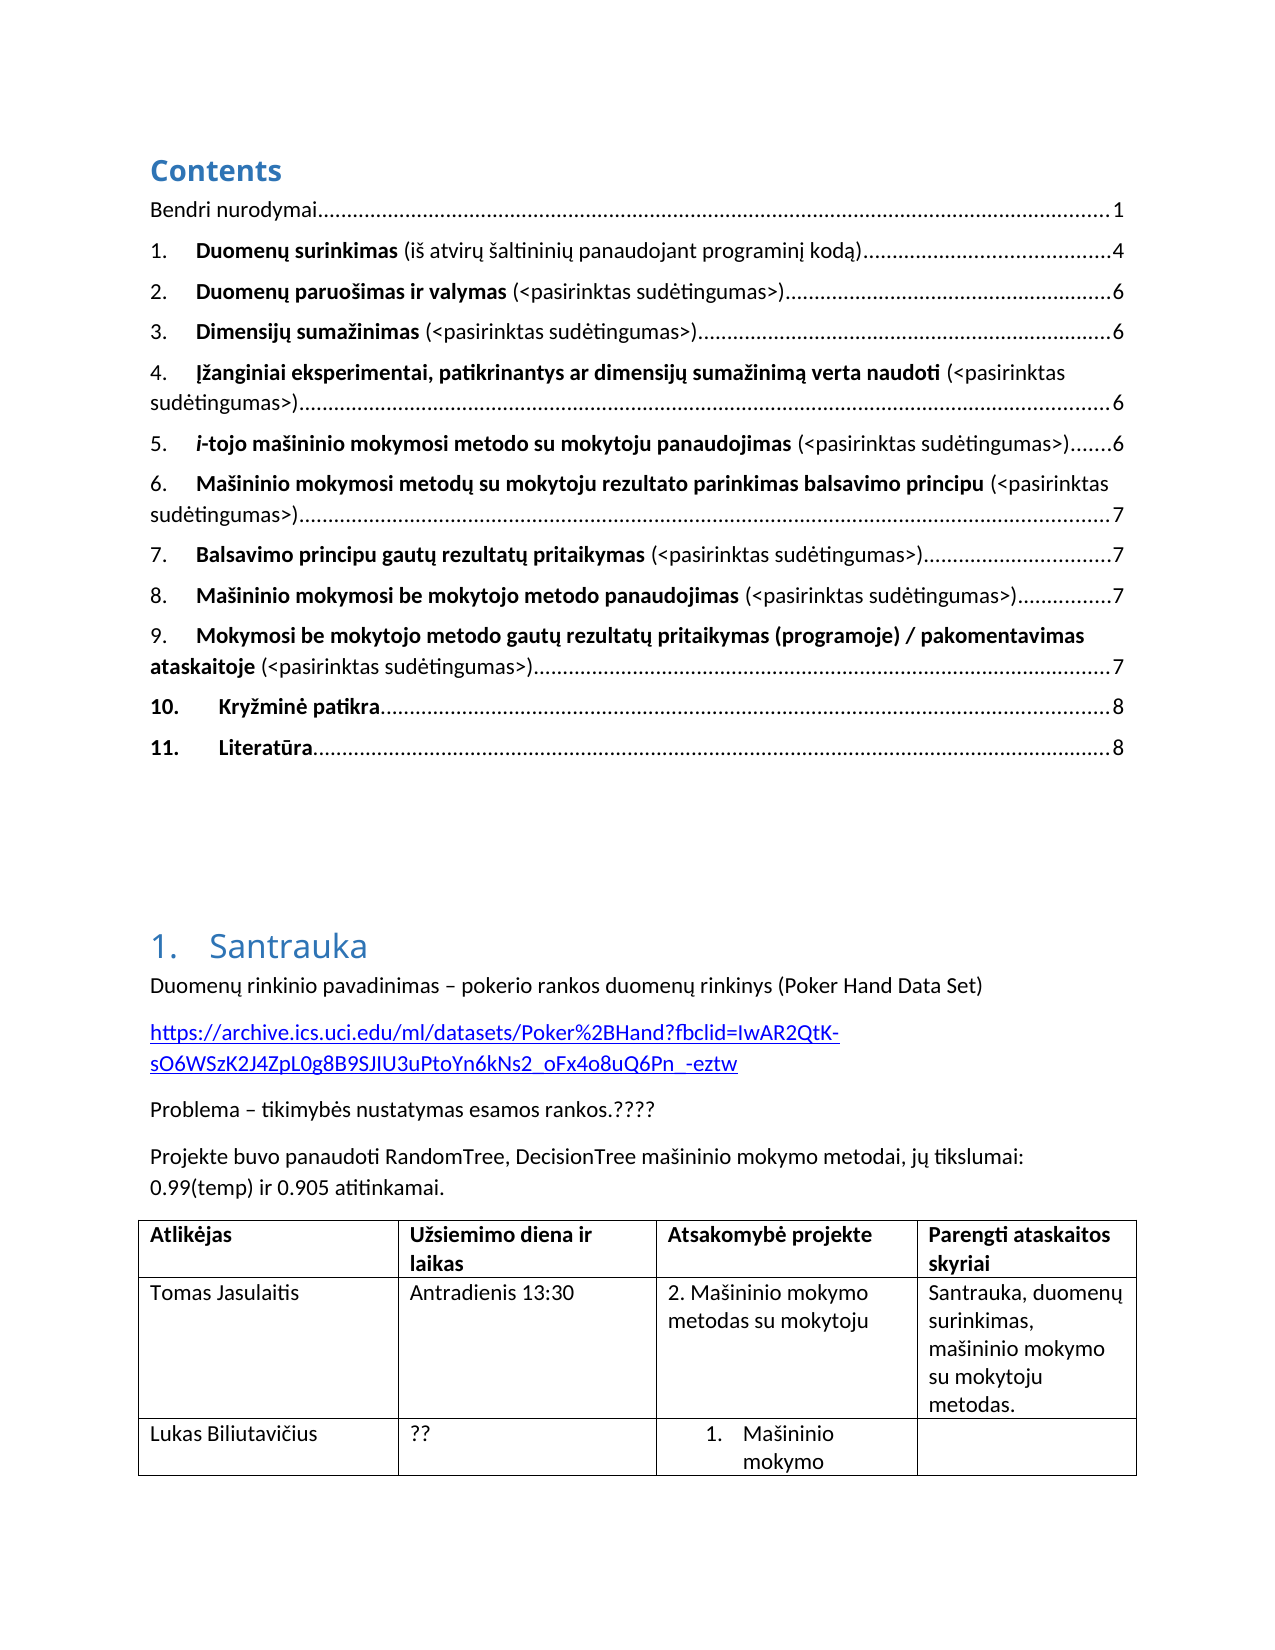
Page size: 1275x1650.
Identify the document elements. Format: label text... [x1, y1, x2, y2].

text Projekte buvo panaudoti RandomTree, DecisionTree mašininio mokymo metodai, jų tikslumai: 0.99(temp) ir 0.905 atitinkamai. [150, 1142, 1125, 1201]
table_cell [918, 1419, 1136, 1475]
table_header Parengti ataskaitos skyriai [918, 1221, 1136, 1277]
table_header Atsakomybė projekte [657, 1221, 917, 1277]
table_cell Lukas Biliutavičius [139, 1419, 398, 1475]
table_cell Santrauka, duomenų surinkimas, mašininio mokymo su mokytoju metodas. [918, 1278, 1136, 1418]
table_cell Antradienis 13:30 [399, 1278, 656, 1418]
table_cell ?? [399, 1419, 656, 1475]
text https://archive.ics.uci.edu/ml/datasets/Poker%2BHand?fbclid=IwAR2QtK-sO6WSzK2J4ZpL0g8B9SJIU3uPtoYn6kNs2_oFx4o8uQ6Pn_-eztw [150, 1018, 1125, 1077]
table_header Atlikėjas [139, 1221, 398, 1277]
subtitle Santrauka [150, 923, 1125, 968]
text Duomenų rinkinio pavadinimas – pokerio rankos duomenų rinkinys (Poker Hand Data Set) [150, 972, 1125, 1000]
table_cell Tomas Jasulaitis [139, 1278, 398, 1418]
table_cell 2. Mašininio mokymo metodas su mokytoju [657, 1278, 917, 1418]
table_header Užsiemimo diena ir laikas [399, 1221, 656, 1277]
text Problema – tikimybės nustatymas esamos rankos.???? [150, 1096, 1125, 1124]
table_cell Mašininio mokymo metodas su mokytoju Duomenų surinkimas [657, 1419, 917, 1475]
